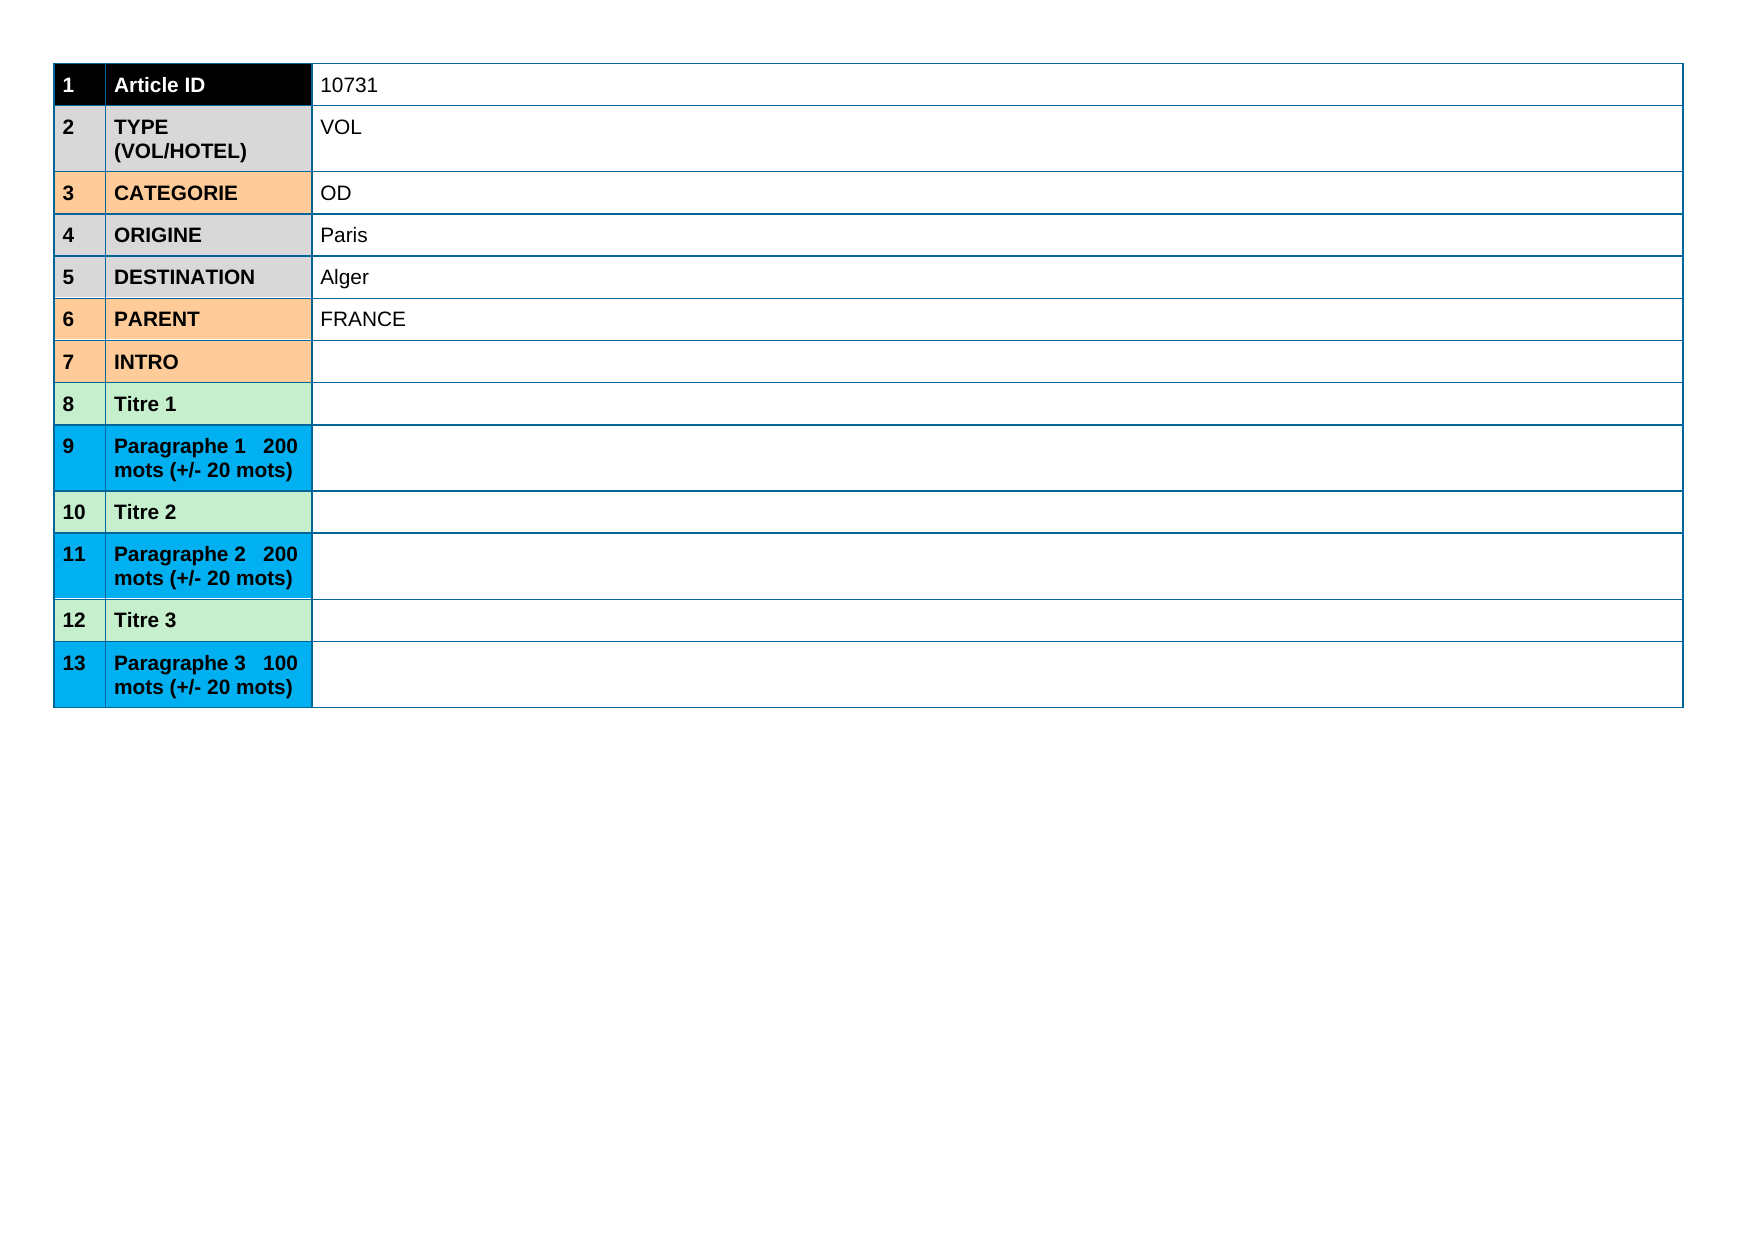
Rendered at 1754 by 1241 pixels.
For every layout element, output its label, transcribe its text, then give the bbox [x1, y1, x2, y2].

table_header 1 [55, 64, 105, 105]
table_cell Alger [313, 257, 1682, 297]
table_header 10731 [313, 64, 1682, 105]
table_cell [313, 426, 1682, 490]
table_cell DESTINATION [106, 257, 311, 297]
table_cell [313, 383, 1682, 424]
table_cell Titre 2 [106, 492, 311, 532]
table_cell TYPE (VOL/HOTEL) [106, 106, 311, 171]
table_cell INTRO [106, 341, 311, 382]
table_cell Paragraphe 2 200 mots (+/- 20 mots) [106, 534, 311, 598]
table_cell 9 [55, 426, 105, 490]
table_cell 2 [55, 106, 105, 171]
table_cell 5 [55, 257, 105, 297]
table_cell [313, 341, 1682, 382]
table_cell 6 [55, 299, 105, 339]
table_cell Paris [313, 215, 1682, 255]
table_cell Titre 3 [106, 600, 311, 641]
table_cell CATEGORIE [106, 172, 311, 213]
table_cell 13 [55, 642, 105, 707]
table_cell [313, 534, 1682, 598]
table_cell 10 [55, 492, 105, 532]
table_cell [313, 492, 1682, 532]
table_cell OD [313, 172, 1682, 213]
table_cell 4 [55, 215, 105, 255]
table_cell 11 [55, 534, 105, 598]
table_cell 8 [55, 383, 105, 424]
table_cell Paragraphe 1 200 mots (+/- 20 mots) [106, 426, 311, 490]
table_cell 12 [55, 600, 105, 641]
table_cell [313, 642, 1682, 707]
table_cell VOL [313, 106, 1682, 171]
table_cell 3 [55, 172, 105, 213]
table_cell ORIGINE [106, 215, 311, 255]
table_cell 7 [55, 341, 105, 382]
table_cell [313, 600, 1682, 641]
table_header Article ID [106, 64, 311, 105]
table_cell Titre 1 [106, 383, 311, 424]
table_cell Paragraphe 3 100 mots (+/- 20 mots) [106, 642, 311, 707]
table_cell PARENT [106, 299, 311, 339]
table_cell FRANCE [313, 299, 1682, 339]
